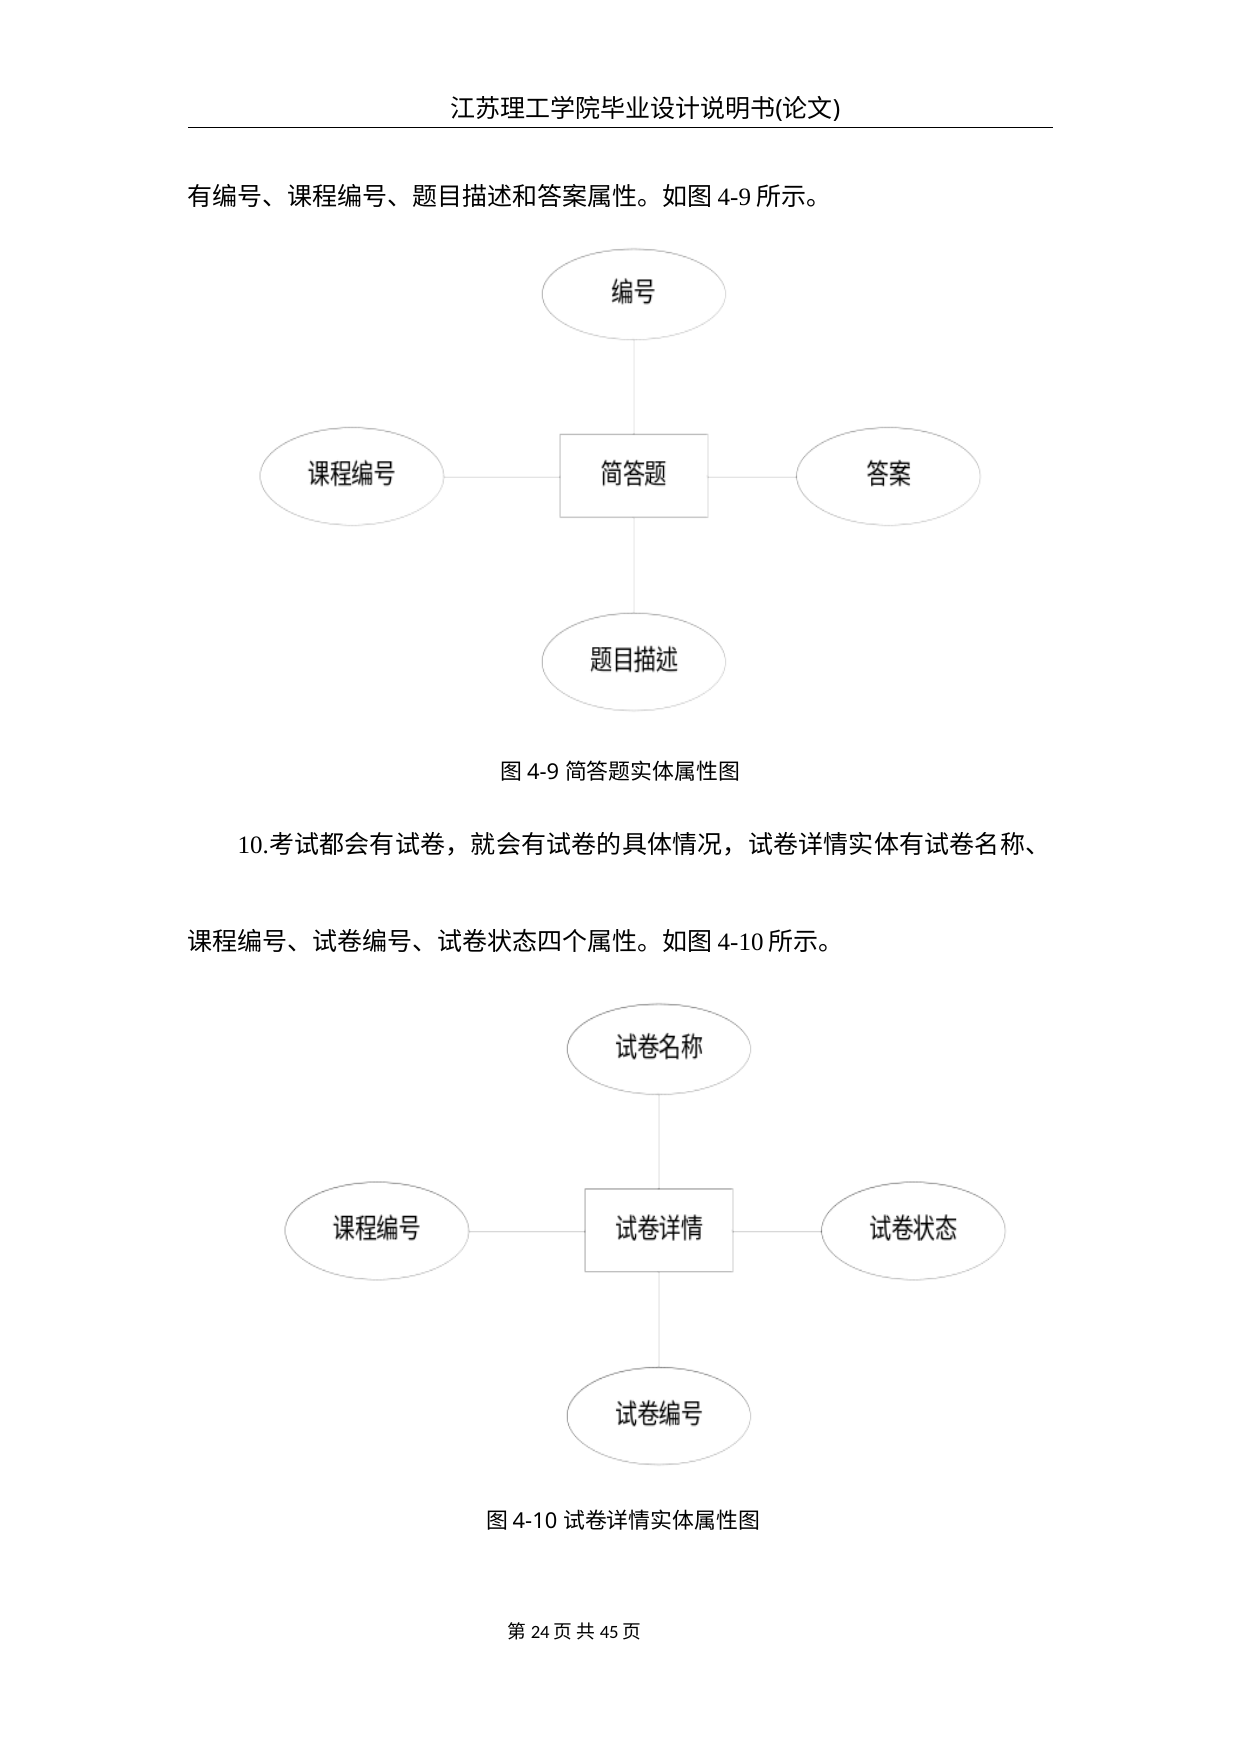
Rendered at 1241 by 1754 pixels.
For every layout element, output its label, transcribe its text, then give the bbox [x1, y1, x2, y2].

text 10.考试都会有试卷，就会有试卷的具体情况，试卷详情实体有试卷名称、课程编号、试卷编号、试卷状态四个属性。如图4-10所示。 [187, 810, 1053, 972]
text 图4-10 试卷详情实体属性图 [187, 1503, 1053, 1535]
text 图4-9 简答题实体属性图 [187, 754, 1053, 786]
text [187, 162, 1053, 227]
